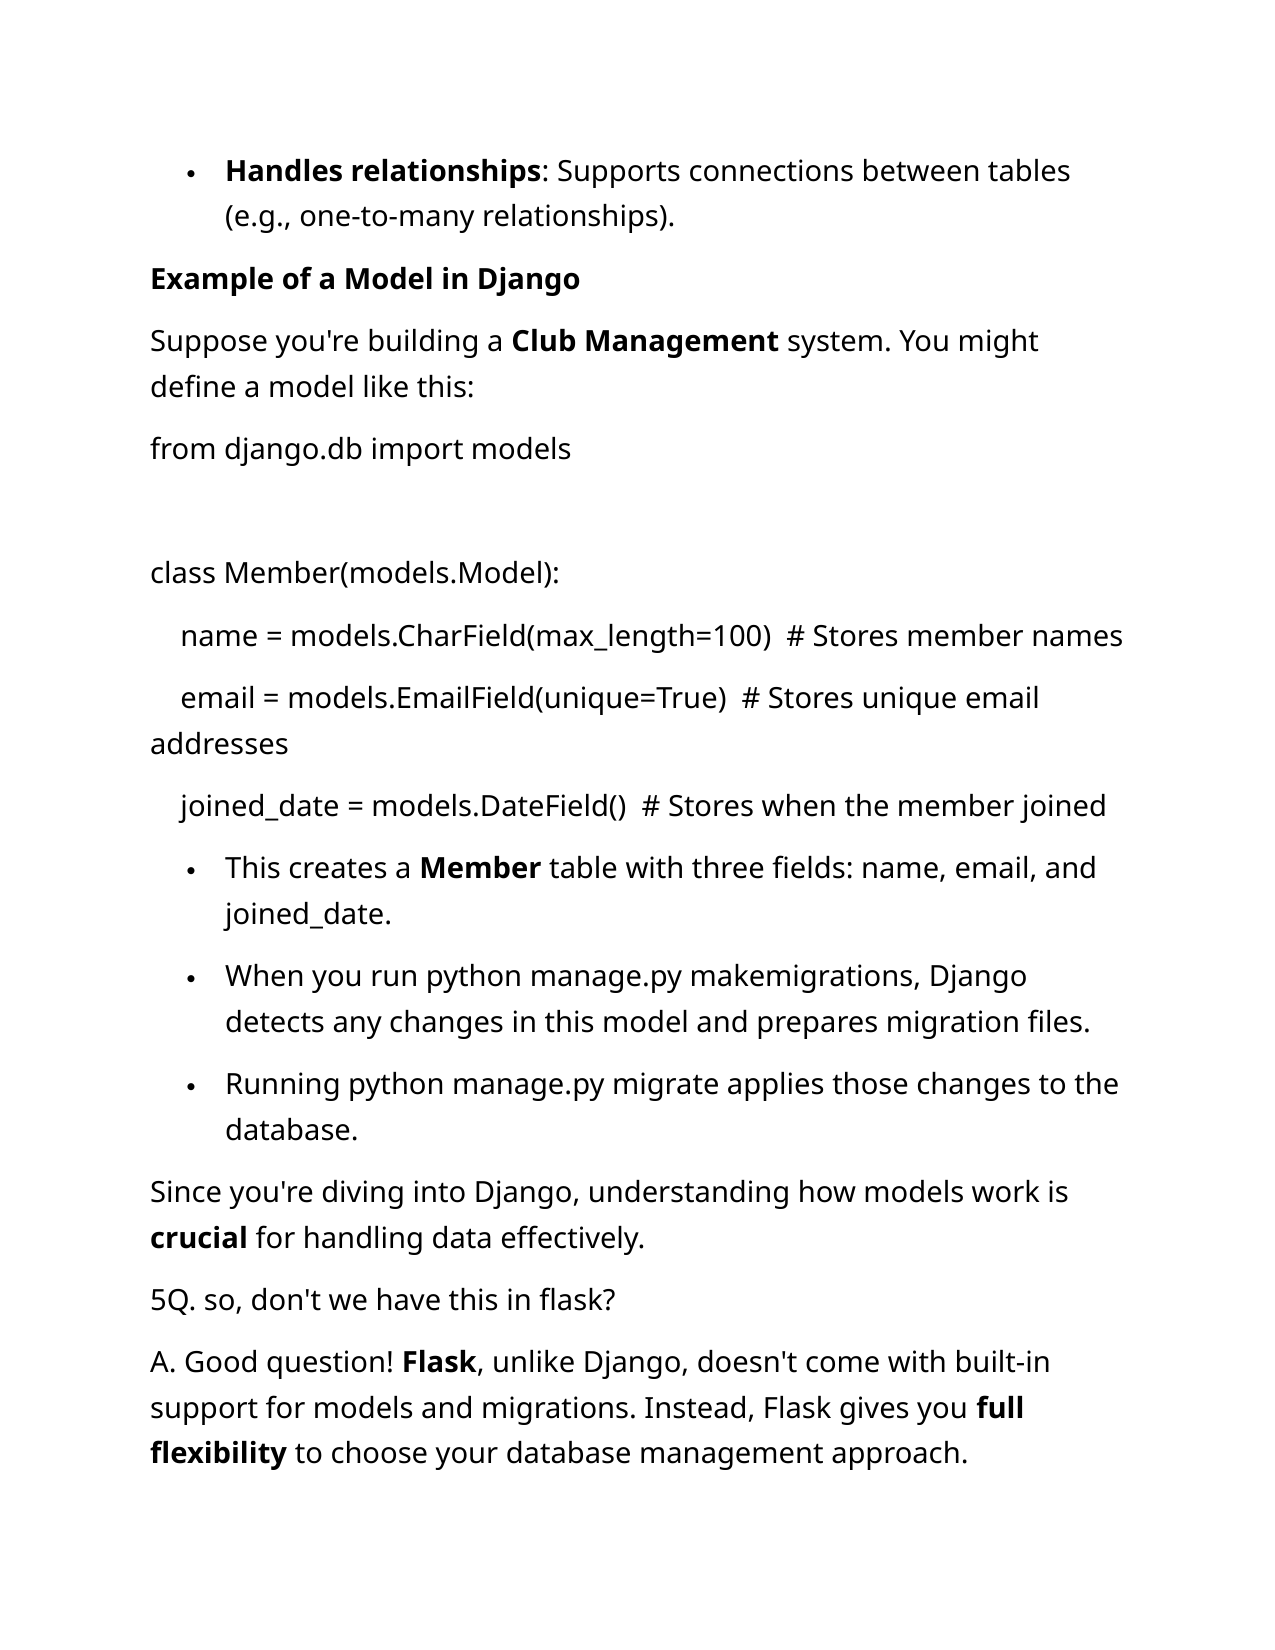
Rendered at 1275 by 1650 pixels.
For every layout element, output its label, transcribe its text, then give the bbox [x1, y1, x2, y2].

list When you run python manage.py makemigrations, Django detects any changes in this model and prepares migration files. [187, 955, 1125, 1041]
text 5Q. so, don't we have this in flask? [150, 1279, 1125, 1319]
text A. Good question! Flask, unlike Django, doesn't come with built-in support for models and migrations. Instead, Flask gives you full flexibility to choose your database management approach. [150, 1341, 1125, 1472]
list This creates a Member table with three fields: name, email, and joined_date. [187, 847, 1125, 933]
text from django.db import models [150, 428, 1125, 468]
list Running python manage.py migrate applies those changes to the database. [187, 1063, 1125, 1149]
list Handles relationships: Supports connections between tables (e.g., one-to-many relationships). [187, 150, 1125, 235]
text joined_date = models.DateField() # Stores when the member joined [150, 785, 1125, 825]
text Suppose you're building a Club Management system. You might define a model like this: [150, 320, 1125, 406]
text Example of a Model in Django [150, 258, 1125, 298]
text email = models.EmailField(unique=True) # Stores unique email addresses [150, 677, 1125, 763]
text name = models.CharField(max_length=100) # Stores member names [150, 615, 1125, 655]
text class Member(models.Model): [150, 553, 1125, 592]
text Since you're diving into Django, understanding how models work is crucial for handling data effectively. [150, 1171, 1125, 1257]
